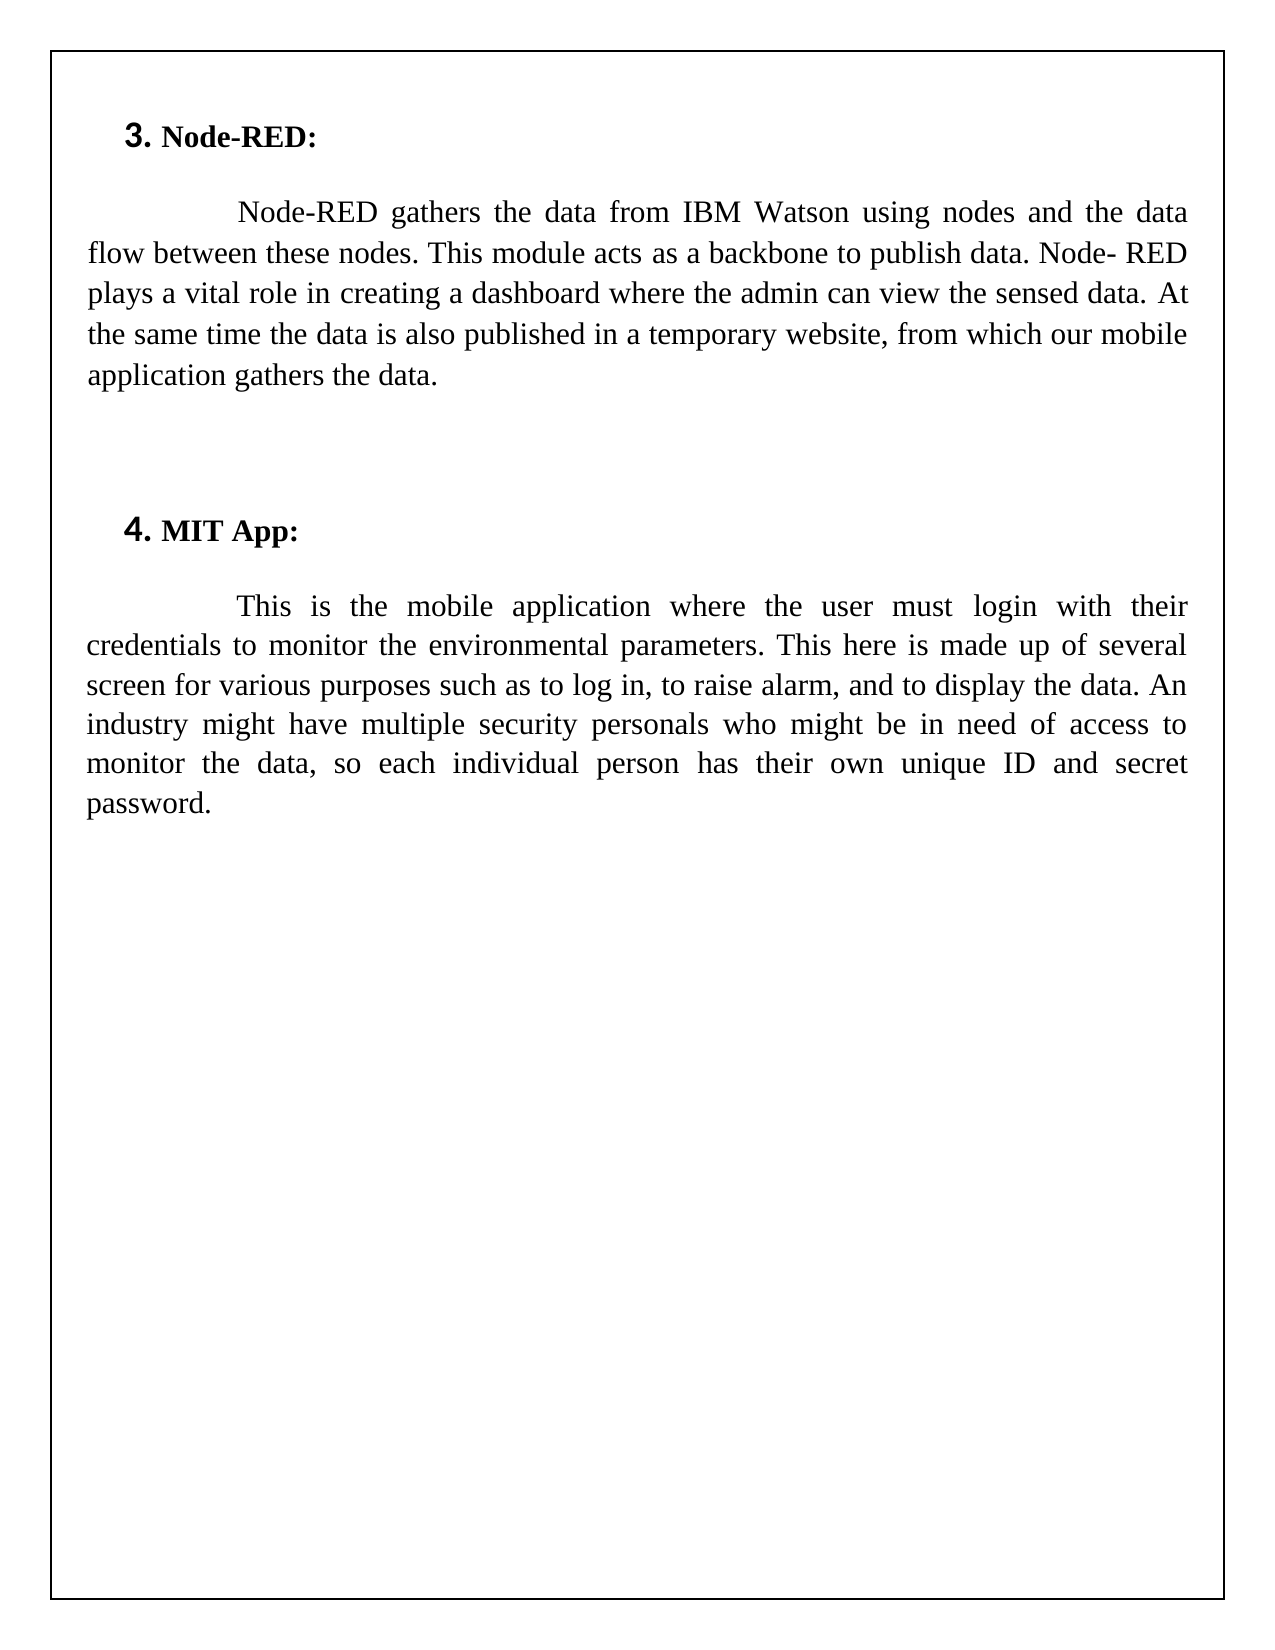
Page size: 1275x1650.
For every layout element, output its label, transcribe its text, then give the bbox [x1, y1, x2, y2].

subtitle MIT App: [123, 504, 1200, 550]
text Node-RED gathers the data from IBM Watson using nodes and the data flow between these nodes. This module acts as a backbone to publish data. Node- RED plays a vital role in creating a dashboard where the admin can view the sensed data. At the same time the data is also published in a temporary website, from which our mobile application gathers the data. [87, 194, 1189, 392]
subtitle Node-RED: [123, 111, 1200, 157]
text This is the mobile application where the user must login with their credentials to monitor the environmental parameters. This here is made up of several screen for various purposes such as to log in, to raise alarm, and to display the data. An industry might have multiple security personals who might be in need of access to monitor the data, so each individual person has their own unique ID and secret password. [86, 587, 1188, 820]
